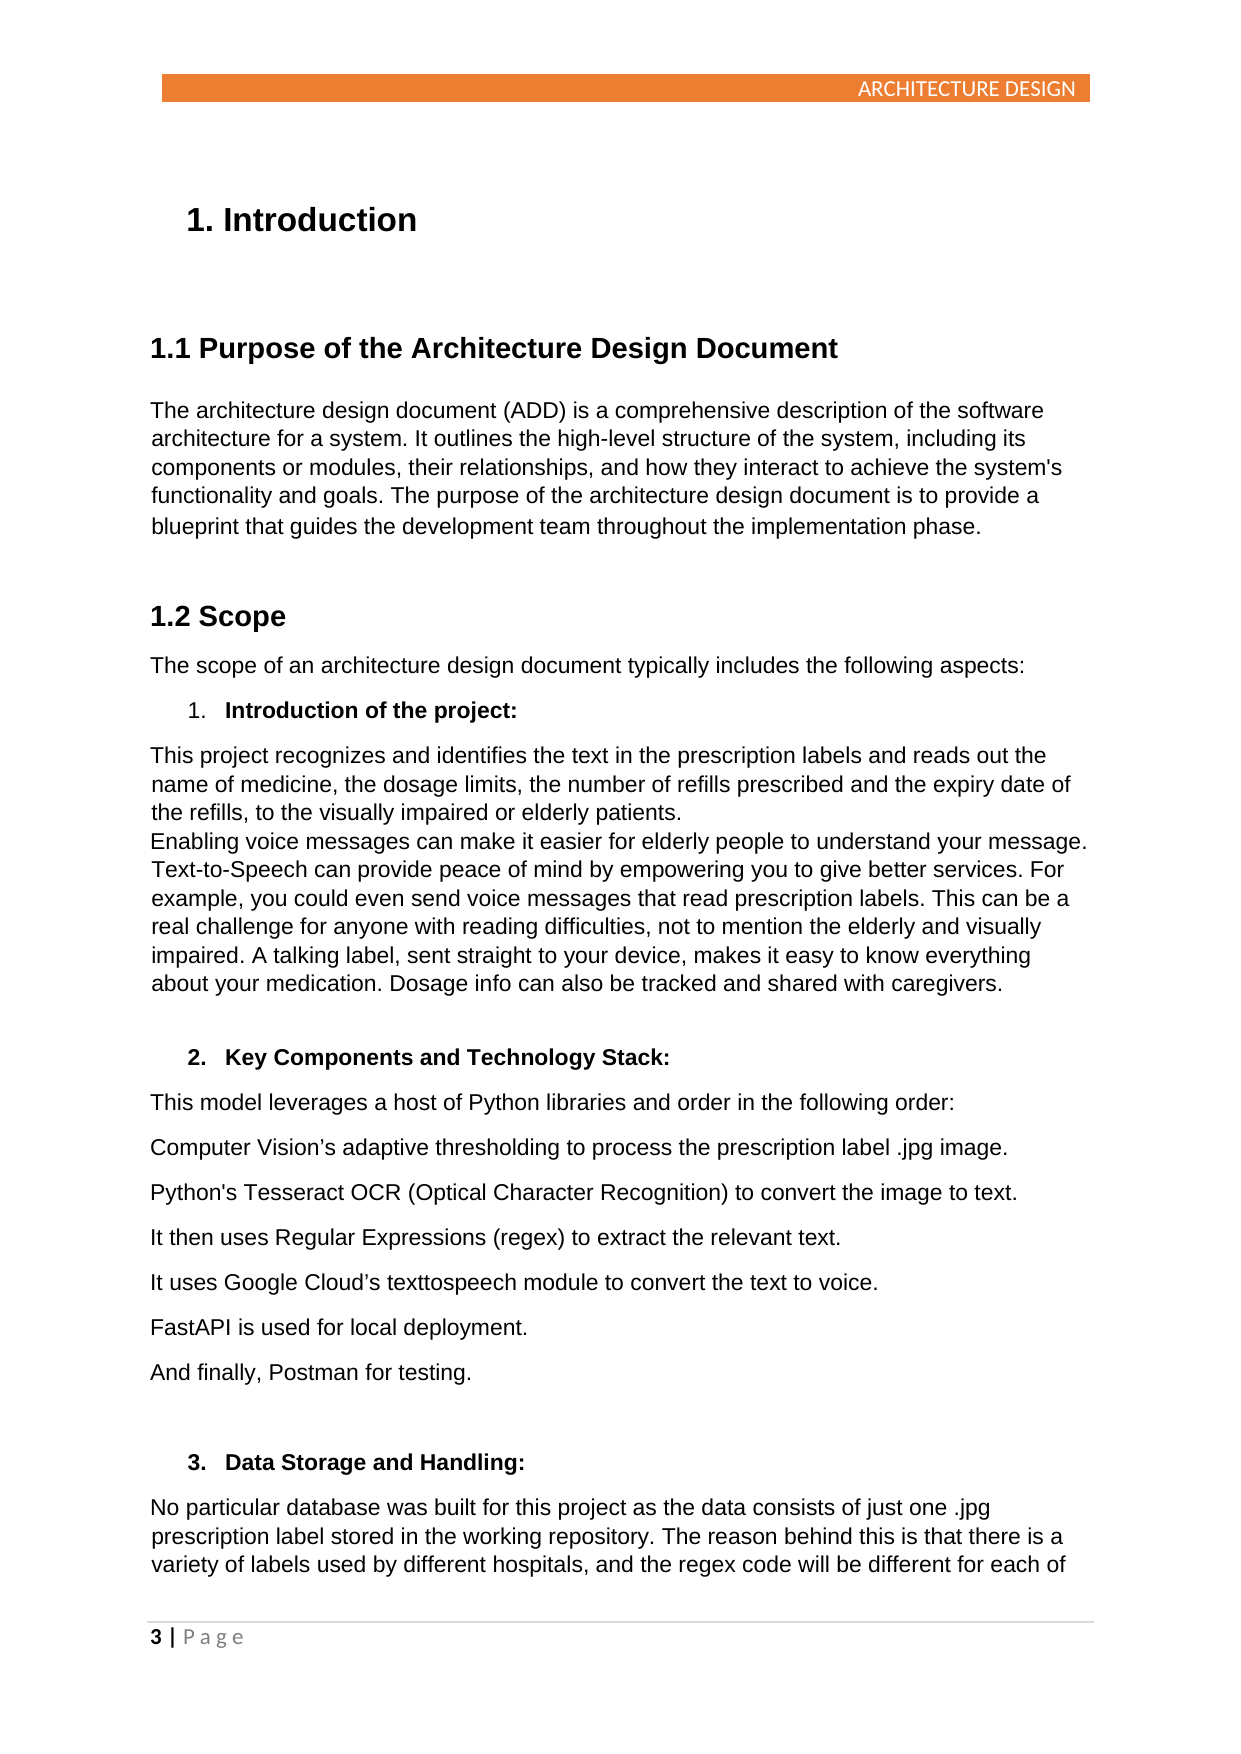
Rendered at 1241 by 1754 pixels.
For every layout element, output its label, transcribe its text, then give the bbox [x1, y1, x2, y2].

subtitle 1. Introduction [186, 200, 1090, 238]
text Computer Vision’s adaptive thresholding to process the prescription label .jpg image. [150, 1134, 1090, 1161]
text The architecture design document (ADD) is a comprehensive description of the software architecture for a system. It outlines the high-level structure of the system, including its components or modules, their relationships, and how they interact to achieve the system's functionality and goals. The purpose of the architecture design document is to provide a blueprint that guides the development team throughout the implementation phase. [150, 397, 1090, 540]
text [150, 1494, 1090, 1577]
text And finally, Postman for testing. [150, 1359, 1090, 1386]
list Introduction of the project: [187, 697, 1090, 723]
text FastAPI is used for local deployment. [150, 1314, 1090, 1341]
text 1.2 Scope [150, 599, 1090, 633]
subtitle 1.1 Purpose of the Architecture Design Document [150, 331, 1090, 365]
list Data Storage and Handling: [187, 1449, 1090, 1476]
text Python's Tesseract OCR (Optical Character Recognition) to convert the image to text. [150, 1179, 1090, 1206]
text Enabling voice messages can make it easier for elderly people to understand your message. Text-to-Speech can provide peace of mind by empowering you to give better services. For example, you could even send voice messages that read prescription labels. This can be a real challenge for anyone with reading difficulties, not to mention the elderly and visually impaired. A talking label, sent straight to your device, makes it easy to know everything about your medication. Dosage info can also be tracked and shared with caregivers. [150, 828, 1090, 997]
list Key Components and Technology Stack: [187, 1044, 1090, 1071]
text The scope of an architecture design document typically includes the following aspects: [150, 652, 1090, 678]
text It uses Google Cloud’s texttospeech module to convert the text to voice. [150, 1269, 1090, 1296]
text It then uses Regular Expressions (regex) to extract the relevant text. [150, 1224, 1090, 1251]
text This project recognizes and identifies the text in the prescription labels and reads out the name of medicine, the dosage limits, the number of refills prescribed and the expiry date of the refills, to the visually impaired or elderly patients. [150, 742, 1090, 825]
text This model leverages a host of Python libraries and order in the following order: [150, 1089, 1090, 1116]
